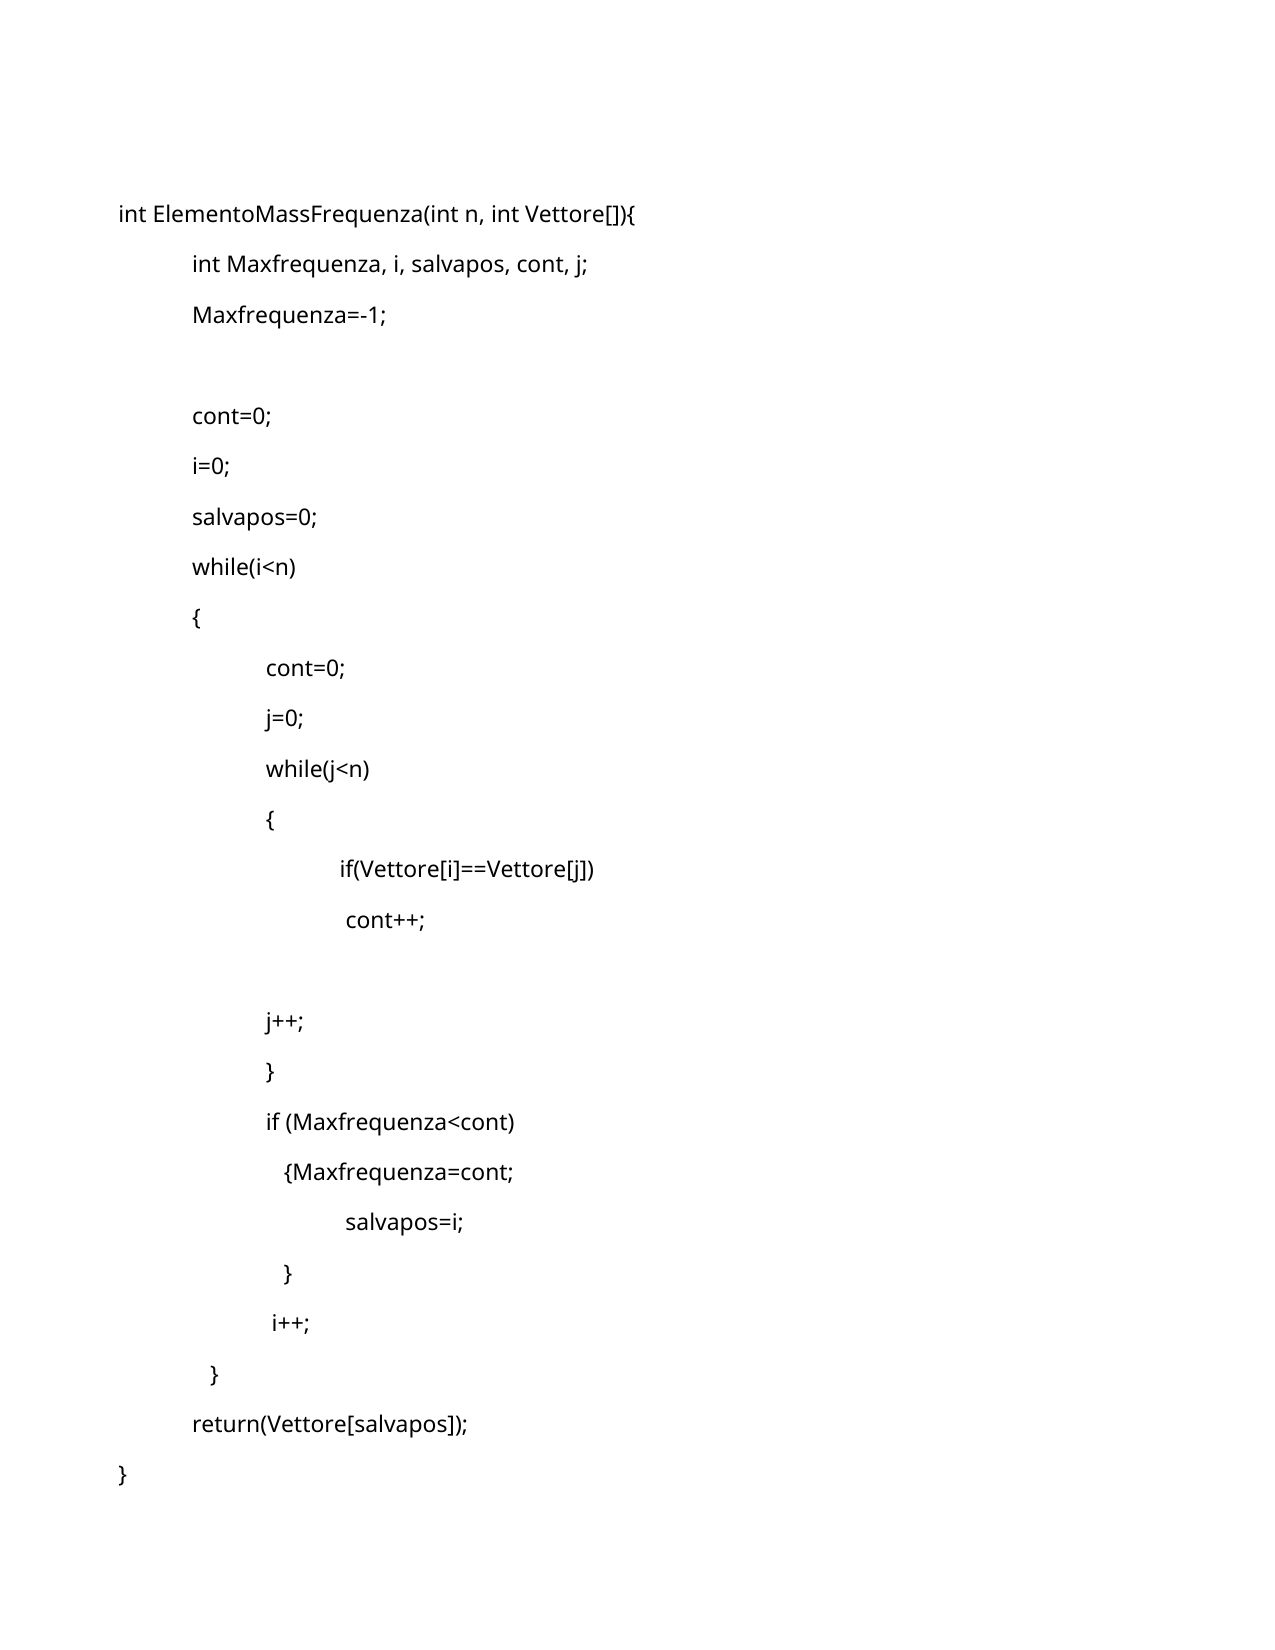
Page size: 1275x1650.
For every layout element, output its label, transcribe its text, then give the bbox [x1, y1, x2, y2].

text { [118, 803, 1157, 834]
text { [118, 601, 1157, 633]
text while(i<n) [118, 551, 1157, 582]
text } [118, 1458, 1157, 1490]
text if(Vettore[i]==Vettore[j]) [118, 853, 1157, 885]
text while(j<n) [118, 753, 1157, 784]
text cont++; [118, 904, 1157, 935]
text return(Vettore[salvapos]); [118, 1408, 1157, 1439]
text cont=0; [118, 652, 1157, 683]
text i=0; [118, 450, 1157, 481]
text cont=0; [118, 400, 1157, 431]
text salvapos=i; [118, 1206, 1157, 1238]
text int ElementoMassFrequenza(int n, int Vettore[]){ [118, 198, 1157, 229]
text if (Maxfrequenza<cont) [118, 1106, 1157, 1137]
text } [118, 1358, 1157, 1389]
text } [118, 1257, 1157, 1288]
text i++; [118, 1307, 1157, 1338]
text j++; [118, 1005, 1157, 1036]
text int Maxfrequenza, i, salvapos, cont, j; [118, 248, 1157, 280]
text Maxfrequenza=-1; [118, 299, 1157, 330]
text {Maxfrequenza=cont; [118, 1156, 1157, 1187]
text j=0; [118, 702, 1157, 733]
text } [118, 1055, 1157, 1086]
text salvapos=0; [118, 501, 1157, 532]
